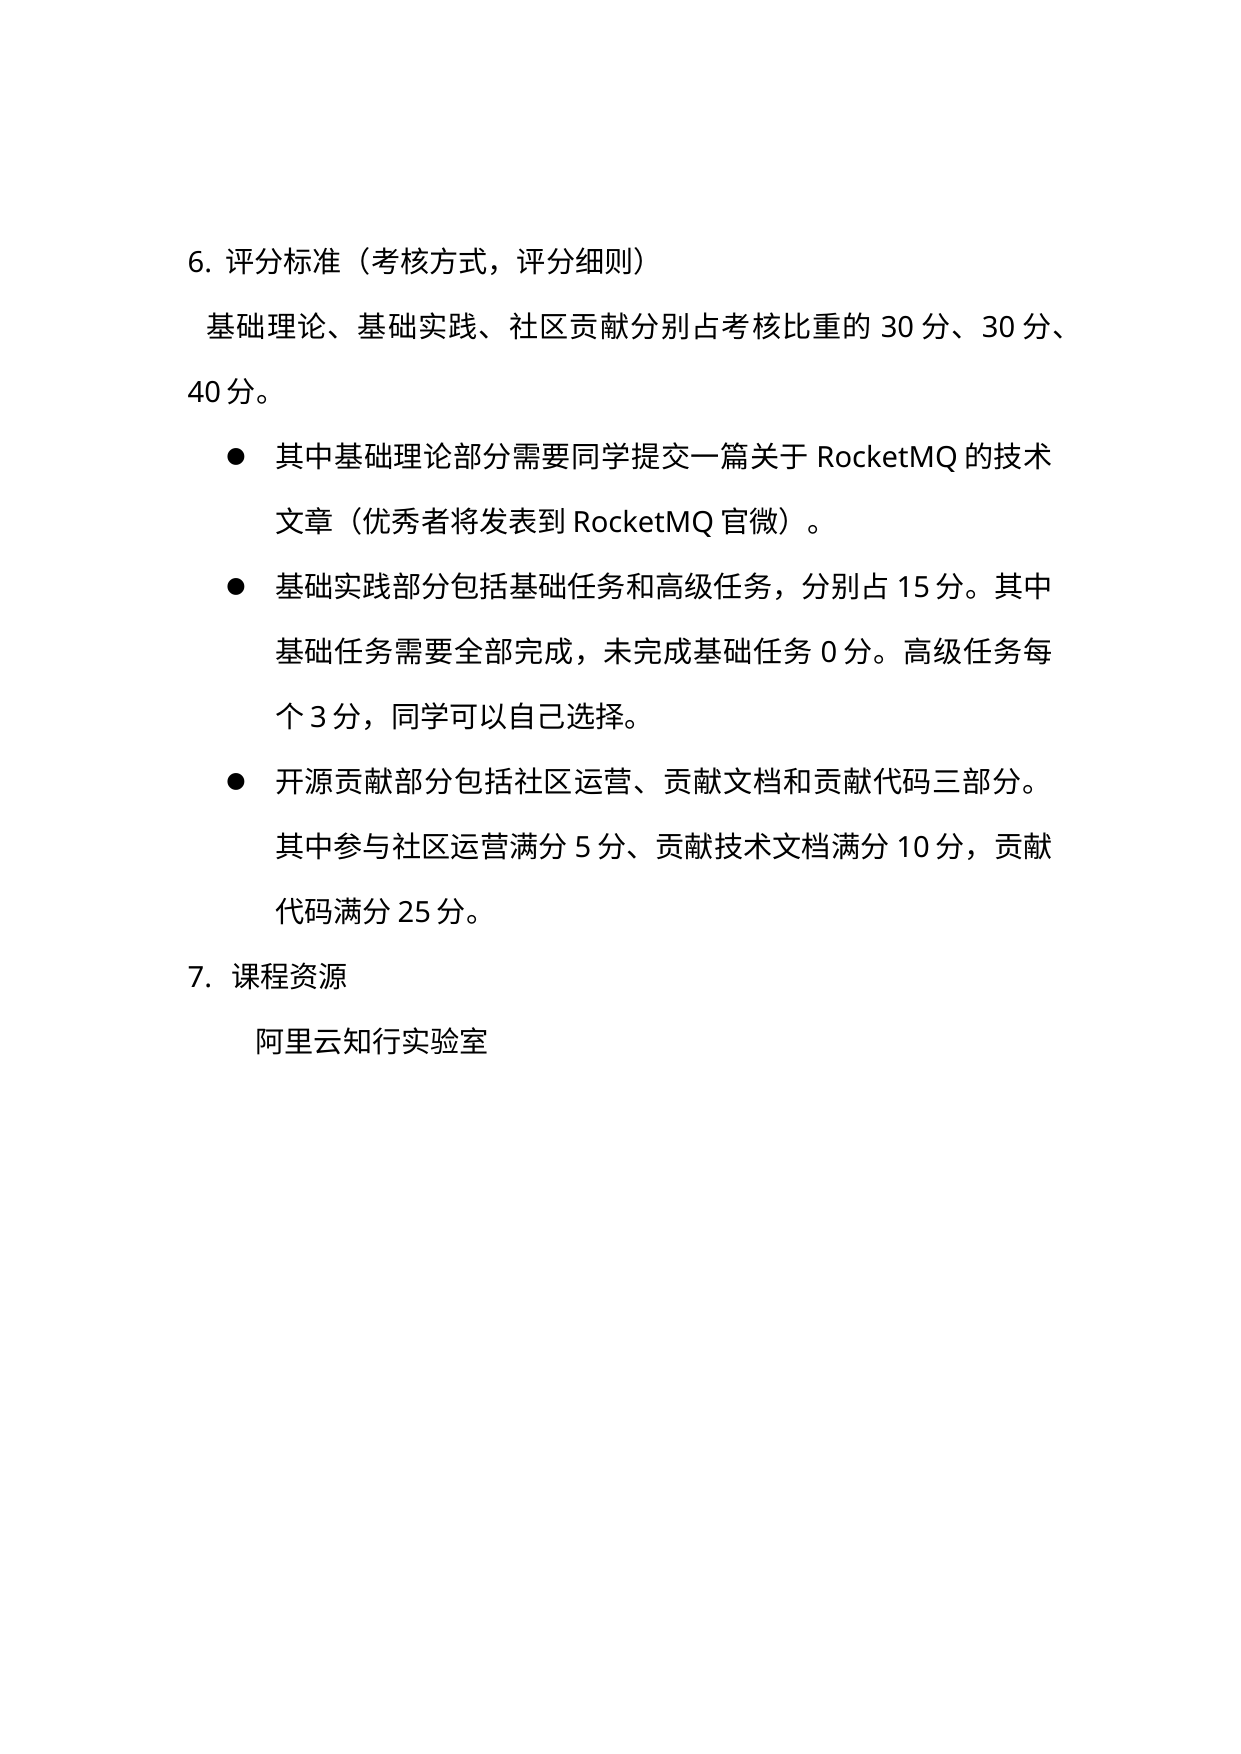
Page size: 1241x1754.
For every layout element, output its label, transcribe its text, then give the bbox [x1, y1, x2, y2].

list 评分标准（考核方式，评分细则） [187, 227, 1053, 292]
text 基础理论、基础实践、社区贡献分别占考核比重的30分、30分、40分。 [187, 292, 1053, 422]
text 阿里云知行实验室 [225, 1007, 1053, 1072]
list 开源贡献部分包括社区运营、贡献文档和贡献代码三部分。其中参与社区运营满分5分、贡献技术文档满分10分，贡献代码满分25分。 [225, 747, 1053, 942]
list 课程资源 [187, 942, 1053, 1007]
list 基础实践部分包括基础任务和高级任务，分别占15分。其中基础任务需要全部完成，未完成基础任务0分。高级任务每个3分，同学可以自己选择。 [225, 552, 1053, 747]
list 其中基础理论部分需要同学提交一篇关于RocketMQ的技术文章（优秀者将发表到RocketMQ官微）。 [225, 422, 1053, 552]
